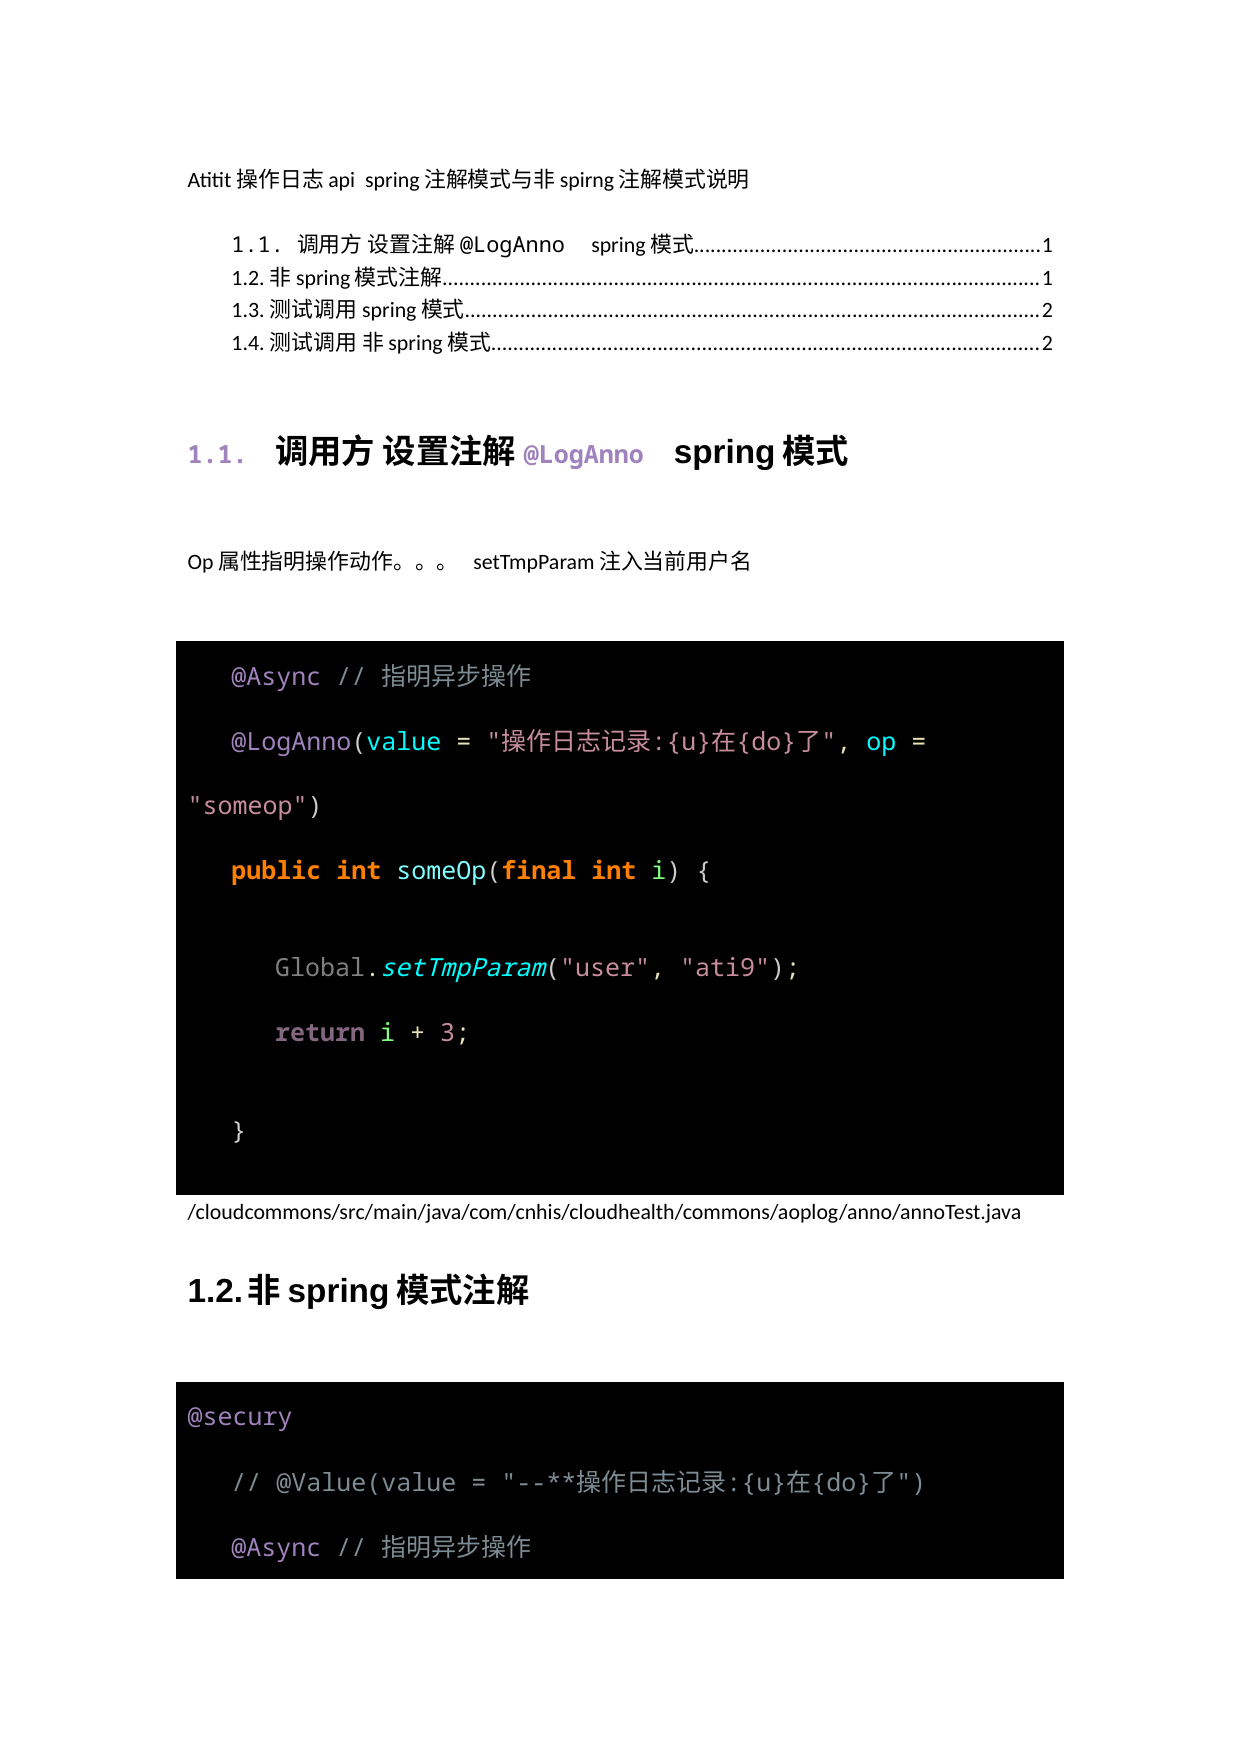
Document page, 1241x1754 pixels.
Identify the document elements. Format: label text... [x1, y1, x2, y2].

text 1.1. 调用方 设置注解 @LogAnno spring模式 1 [231, 227, 1053, 259]
text /cloudcommons/src/main/java/com/cnhis/cloudhealth/commons/aoplog/anno/annoTest.java [187, 1195, 1053, 1228]
text 1.4. 测试调用 非spring模式 2 [231, 324, 1053, 357]
subtitle 调用方 设置注解 @LogAnno spring模式 [187, 417, 1053, 482]
text Op属性指明操作动作。。。 setTmpParam注入当前用户名 [187, 543, 1053, 576]
text Atitit 操作日志api spring注解模式与非spirng注解模式说明 [187, 162, 1053, 194]
text 1.2. 非spring模式注解 1 [231, 259, 1053, 292]
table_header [177, 1383, 1063, 1578]
subtitle 非spring模式注解 [187, 1255, 1053, 1320]
text 1.3. 测试调用 spring模式 2 [231, 292, 1053, 324]
table_header @Async // 指明异步操作 @LogAnno(value = "操作日志记录:{u}在{do}了", op = "someop") public int someOp(final int i) { Global.setTmpParam("user", "ati9"); return i + 3; } [177, 642, 1063, 1194]
